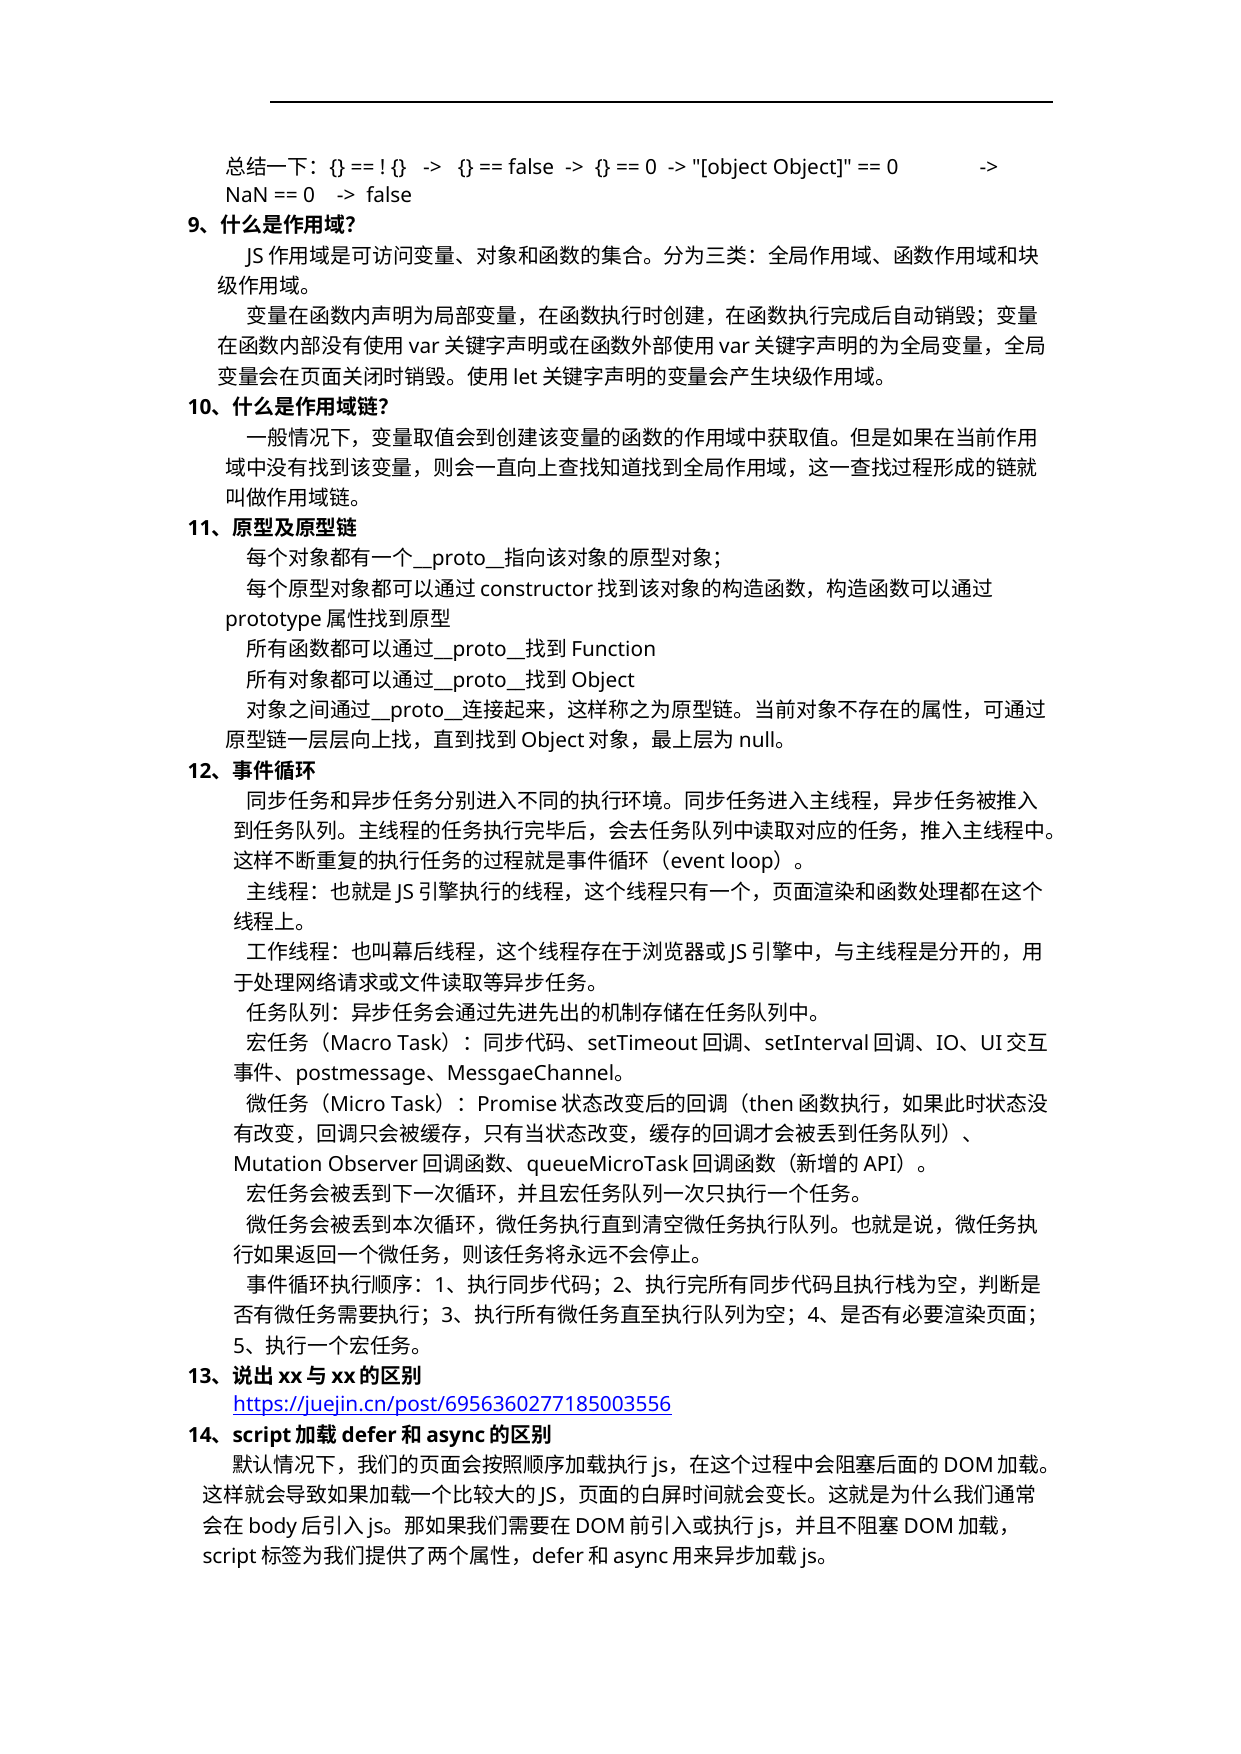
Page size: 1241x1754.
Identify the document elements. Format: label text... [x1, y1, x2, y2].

list 什么是作用域链？ [187, 390, 1053, 421]
list 主线程：也就是JS引擎执行的线程，这个线程只有一个，页面渲染和函数处理都在这个线程上。 [233, 875, 1053, 935]
list 所有函数都可以通过__proto__找到Function [225, 633, 1053, 663]
list 事件循环 [187, 754, 1053, 784]
list 对象之间通过__proto__连接起来，这样称之为原型链。当前对象不存在的属性，可通过原型链一层层向上找，直到找到Object对象，最上层为null。 [225, 693, 1053, 754]
list 说出xx与xx的区别 [187, 1359, 1053, 1389]
list 任务队列：异步任务会通过先进先出的机制存储在任务队列中。 [233, 996, 1053, 1026]
list 一般情况下，变量取值会到创建该变量的函数的作用域中获取值。但是如果在当前作用域中没有找到该变量，则会一直向上查找知道找到全局作用域，这一查找过程形成的链就叫做作用域链。 [225, 421, 1053, 511]
list 原型及原型链 [187, 511, 1053, 542]
list 所有对象都可以通过__proto__找到Object [225, 663, 1053, 693]
list 工作线程：也叫幕后线程，这个线程存在于浏览器或JS引擎中，与主线程是分开的，用于处理网络请求或文件读取等异步任务。 [233, 935, 1053, 996]
list 14、script加载defer和async的区别 [188, 1418, 1053, 1448]
list 变量在函数内声明为局部变量，在函数执行时创建，在函数执行完成后自动销毁；变量在函数内部没有使用var关键字声明或在函数外部使用var关键字声明的为全局变量，全局变量会在页面关闭时销毁。使用let关键字声明的变量会产生块级作用域。 [217, 299, 1053, 390]
list 同步任务和异步任务分别进入不同的执行环境。同步任务进入主线程，异步任务被推入到任务队列。主线程的任务执行完毕后，会去任务队列中读取对应的任务，推入主线程中。这样不断重复的执行任务的过程就是事件循环（event loop）。 [233, 784, 1053, 875]
list 默认情况下，我们的页面会按照顺序加载执行js，在这个过程中会阻塞后面的DOM加载。这样就会导致如果加载一个比较大的JS，页面的白屏时间就会变长。这就是为什么我们通常会在body后引入js。那如果我们需要在DOM前引入或执行js，并且不阻塞DOM加载，script标签为我们提供了两个属性，defer和async用来异步加载js。 [202, 1448, 1053, 1569]
list 宏任务会被丢到下一次循环，并且宏任务队列一次只执行一个任务。 [233, 1178, 1053, 1208]
list JS作用域是可访问变量、对象和函数的集合。分为三类：全局作用域、函数作用域和块级作用域。 [217, 239, 1053, 299]
list https://juejin.cn/post/6956360277185003556 [233, 1389, 1053, 1418]
list 9、什么是作用域？ [188, 209, 1053, 239]
list 每个原型对象都可以通过constructor找到该对象的构造函数，构造函数可以通过prototype属性找到原型 [225, 572, 1053, 633]
list 微任务（Micro Task）：Promise状态改变后的回调（then函数执行，如果此时状态没有改变，回调只会被缓存，只有当状态改变，缓存的回调才会被丢到任务队列）、Mutation Observer回调函数、queueMicroTask回调函数（新增的API）。 [233, 1087, 1053, 1178]
list 宏任务（Macro Task）：同步代码、setTimeout回调、setInterval回调、IO、UI交互事件、postmessage、MessgaeChannel。 [233, 1026, 1053, 1087]
list 事件循环执行顺序：1、执行同步代码；2、执行完所有同步代码且执行栈为空，判断是否有微任务需要执行；3、执行所有微任务直至执行队列为空；4、是否有必要渲染页面；5、执行一个宏任务。 [233, 1268, 1053, 1359]
list 微任务会被丢到本次循环，微任务执行直到清空微任务执行队列。也就是说，微任务执行如果返回一个微任务，则该任务将永远不会停止。 [233, 1208, 1053, 1268]
list 每个对象都有一个__proto__指向该对象的原型对象； [225, 542, 1053, 572]
list 总结一下：{} == ! {} -> {} == false -> {} == 0 -> "[object Object]" == 0 -> NaN == 0 -> false [225, 150, 1053, 209]
